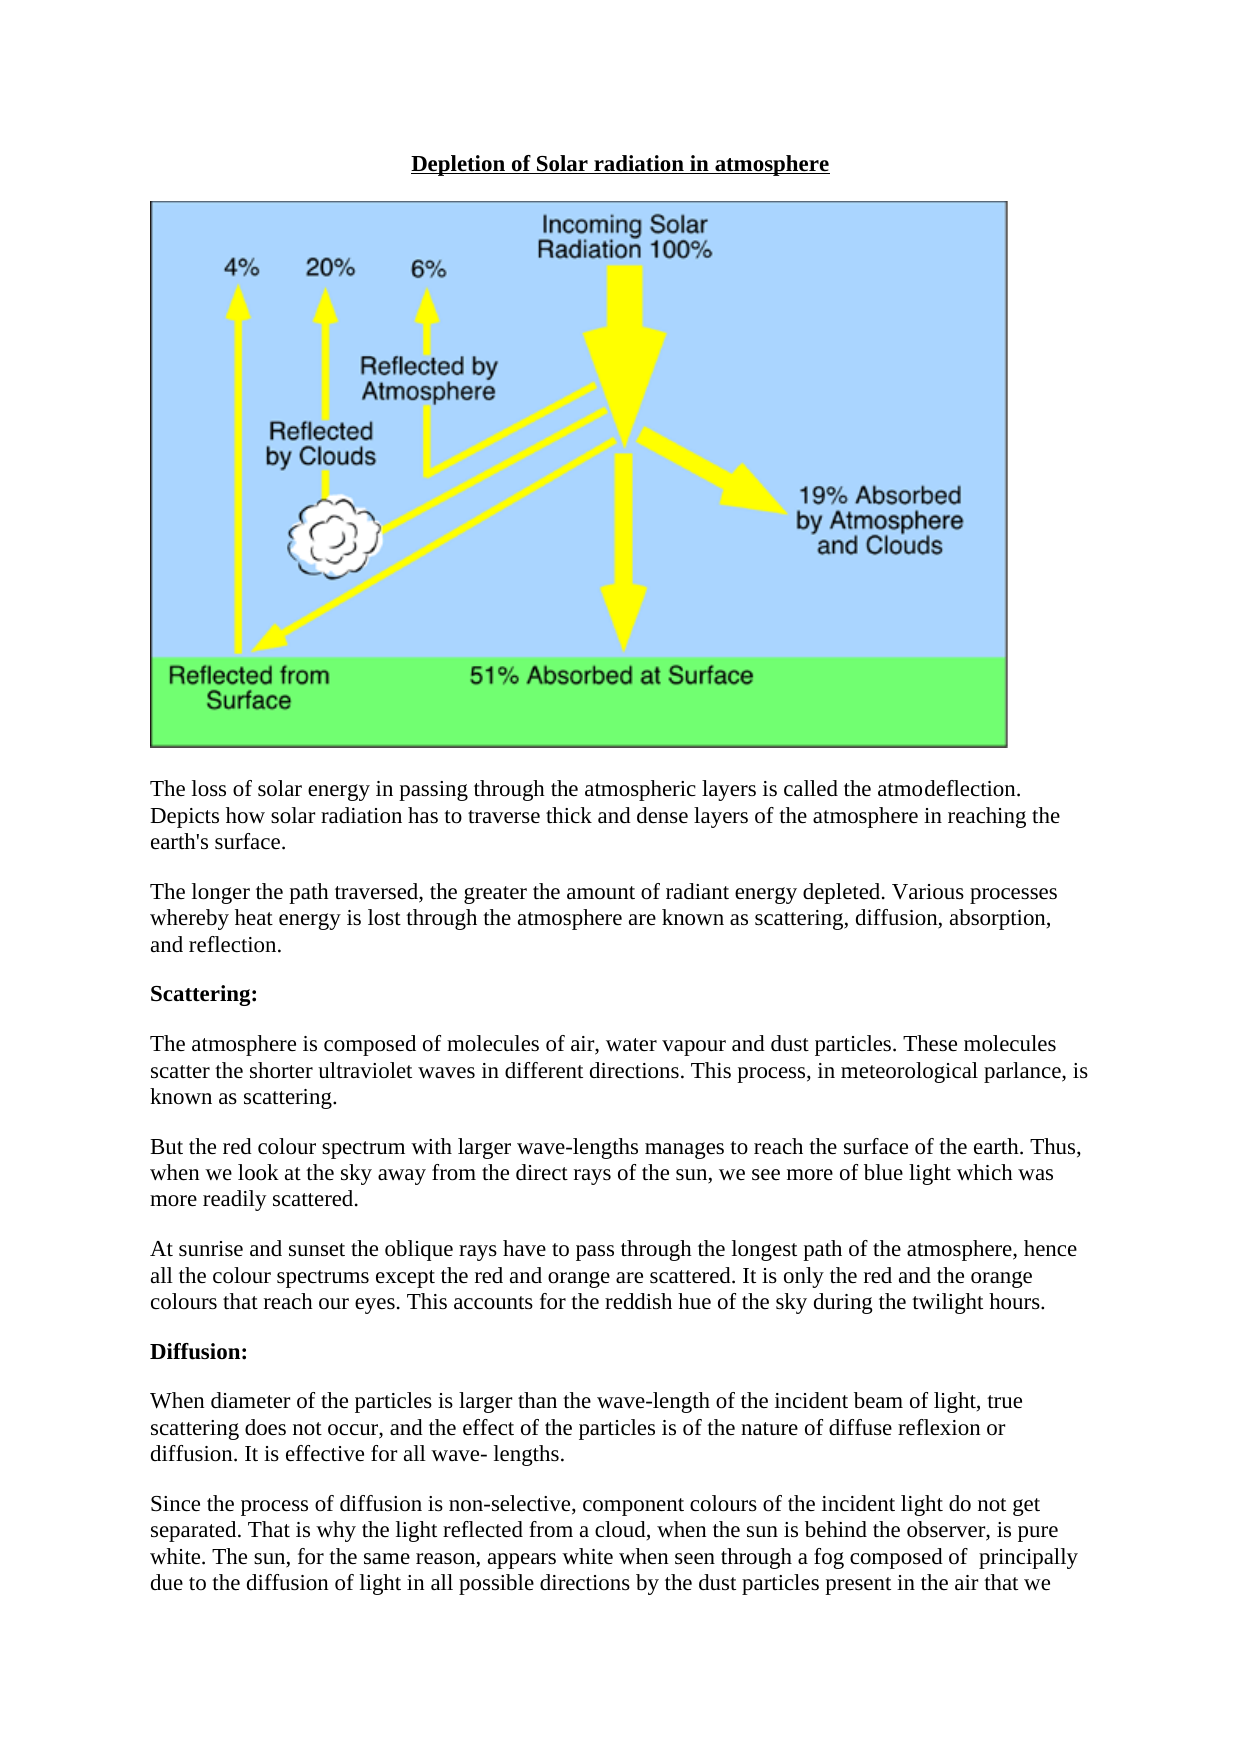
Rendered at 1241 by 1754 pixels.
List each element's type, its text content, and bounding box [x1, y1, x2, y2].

text When diameter of the particles is larger than the wave-length of the incident beam of light, true scattering does not occur, and the effect of the particles is of the nature of diffuse reflexion or diffusion. It is effective for all wave- lengths. [150, 1388, 1090, 1467]
text Depletion of Solar radiation in atmosphere [150, 150, 1090, 176]
text The atmosphere is composed of molecules of air, water vapour and dust particles. These molecules scatter the shorter ultraviolet waves in different directions. This process, in meteorological parlance, is known as scattering. [150, 1030, 1090, 1109]
text The longer the path traversed, the greater the amount of radiant energy depleted. Various processes whereby heat energy is lost through the atmosphere are known as scattering, diffusion, absorption, and reflection. [150, 878, 1090, 957]
text Diffusion: [150, 1338, 1090, 1364]
text Scattering: [150, 981, 1090, 1007]
picture [150, 201, 1008, 748]
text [150, 1490, 1090, 1596]
text The loss of solar energy in passing through the atmospheric layers is called the atmodeflection. Depicts how solar radiation has to traverse thick and dense layers of the atmosphere in reaching the earth's surface. [150, 776, 1090, 854]
text But the red colour spectrum with larger wave-lengths manages to reach the surface of the earth. Thus, when we look at the sky away from the direct rays of the sun, we see more of blue light which was more readily scattered. [150, 1133, 1090, 1212]
text At sunrise and sunset the oblique rays have to pass through the longest path of the atmosphere, hence all the colour spectrums except the red and orange are scattered. It is only the red and the orange colours that reach our eyes. This accounts for the reddish hue of the sky during the twilight hours. [150, 1235, 1090, 1314]
